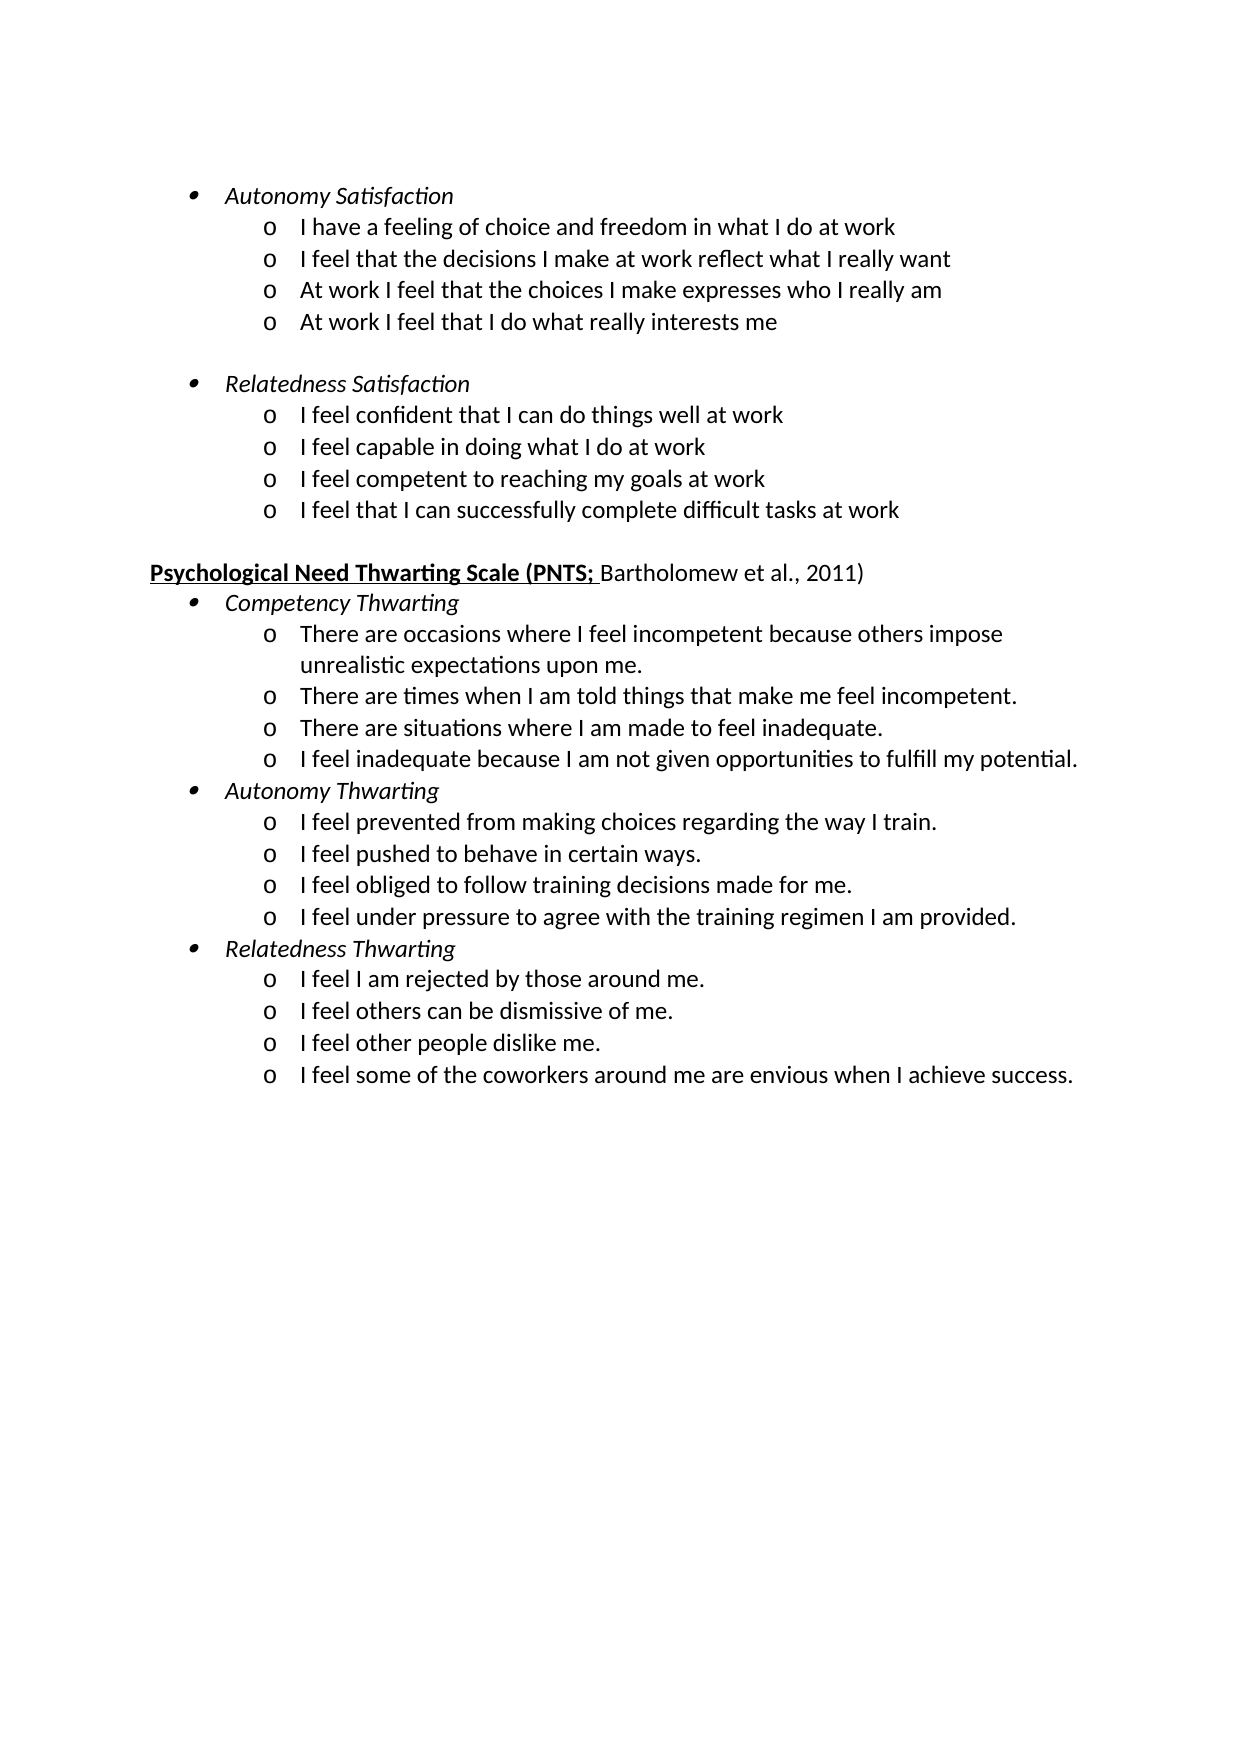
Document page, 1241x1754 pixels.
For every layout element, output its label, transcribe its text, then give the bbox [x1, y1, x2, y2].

list Autonomy Satisfaction [187, 181, 1090, 211]
list I feel that I can successfully complete difficult tasks at work [262, 494, 1090, 526]
list I feel prevented from making choices regarding the way I train. [262, 806, 1090, 838]
list Relatedness Satisfaction [187, 369, 1090, 399]
list At work I feel that the choices I make expresses who I really am [262, 274, 1090, 306]
list I feel confident that I can do things well at work [262, 399, 1090, 431]
text Psychological Need Thwarting Scale (PNTS; [150, 557, 1090, 587]
list I feel under pressure to agree with the training regimen I am provided. [262, 901, 1090, 933]
list I feel obliged to follow training decisions made for me. [262, 869, 1090, 901]
list I have a feeling of choice and freedom in what I do at work [262, 211, 1090, 243]
list I feel some of the coworkers around me are envious when I achieve success. [262, 1059, 1090, 1091]
list Autonomy Thwarting [187, 775, 1090, 806]
list There are times when I am told things that make me feel incompetent. [262, 680, 1090, 712]
list Relatedness Thwarting [187, 933, 1090, 963]
list There are situations where I am made to feel inadequate. [262, 712, 1090, 744]
list I feel pushed to behave in certain ways. [262, 838, 1090, 869]
list I feel other people dislike me. [262, 1027, 1090, 1059]
list Competency Thwarting [187, 587, 1090, 618]
list There are occasions where I feel incompetent because others impose unrealistic expectations upon me. [262, 618, 1090, 680]
list I feel I am rejected by those around me. [262, 963, 1090, 995]
list I feel that the decisions I make at work reflect what I really want [262, 243, 1090, 274]
list I feel capable in doing what I do at work [262, 431, 1090, 463]
list I feel competent to reaching my goals at work [262, 463, 1090, 494]
list I feel others can be dismissive of me. [262, 995, 1090, 1027]
list At work I feel that I do what really interests me [262, 306, 1090, 338]
list I feel inadequate because I am not given opportunities to fulfill my potential. [262, 744, 1090, 775]
